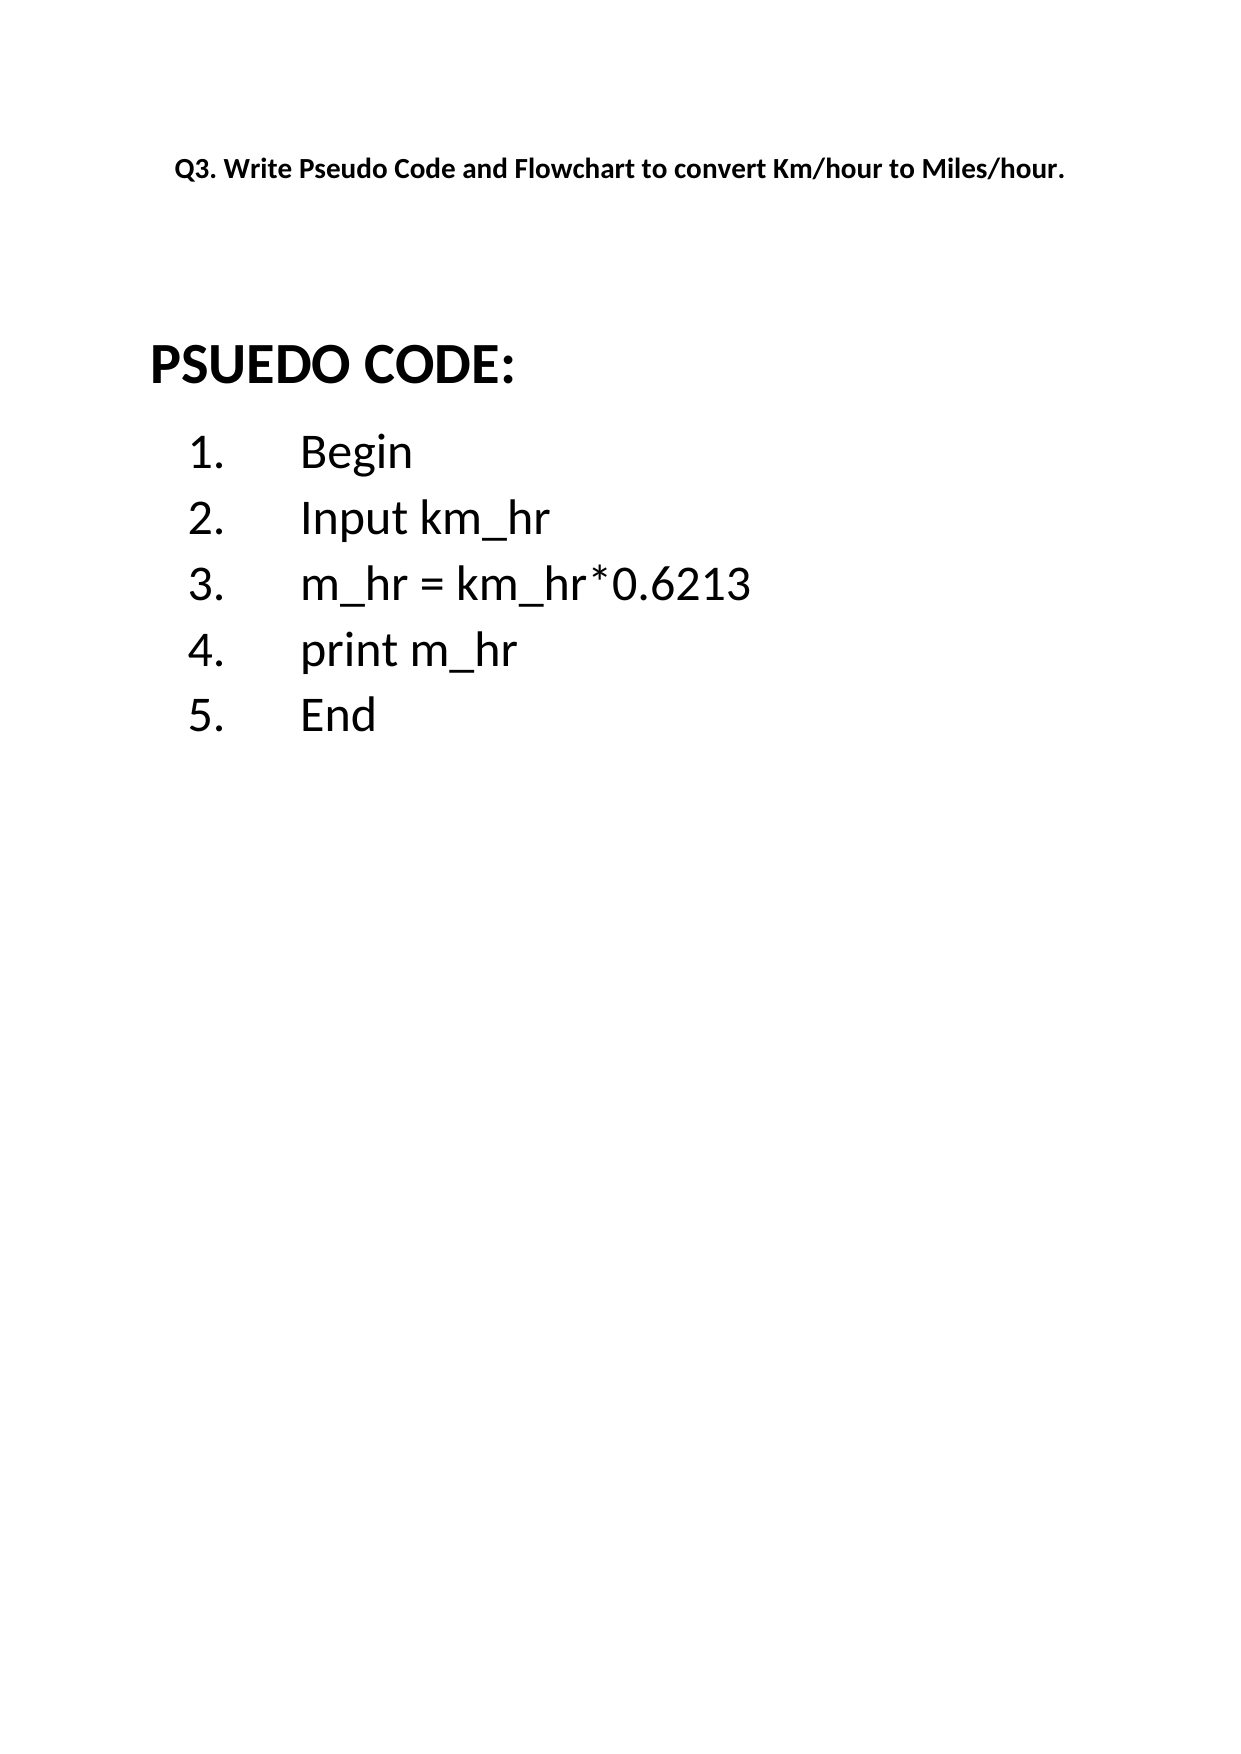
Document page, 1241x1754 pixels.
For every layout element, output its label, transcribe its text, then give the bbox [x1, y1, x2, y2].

text PSUEDO CODE: [150, 326, 1090, 398]
list Begin [187, 420, 1090, 481]
text Q3. Write Pseudo Code and Flowchart to convert Km/hour to Miles/hour. [150, 150, 1090, 186]
list print m_hr [187, 617, 1090, 678]
list Input km_hr [187, 486, 1090, 547]
list m_hr = km_hr*0.6213 [187, 552, 1090, 613]
list End [187, 683, 1090, 744]
